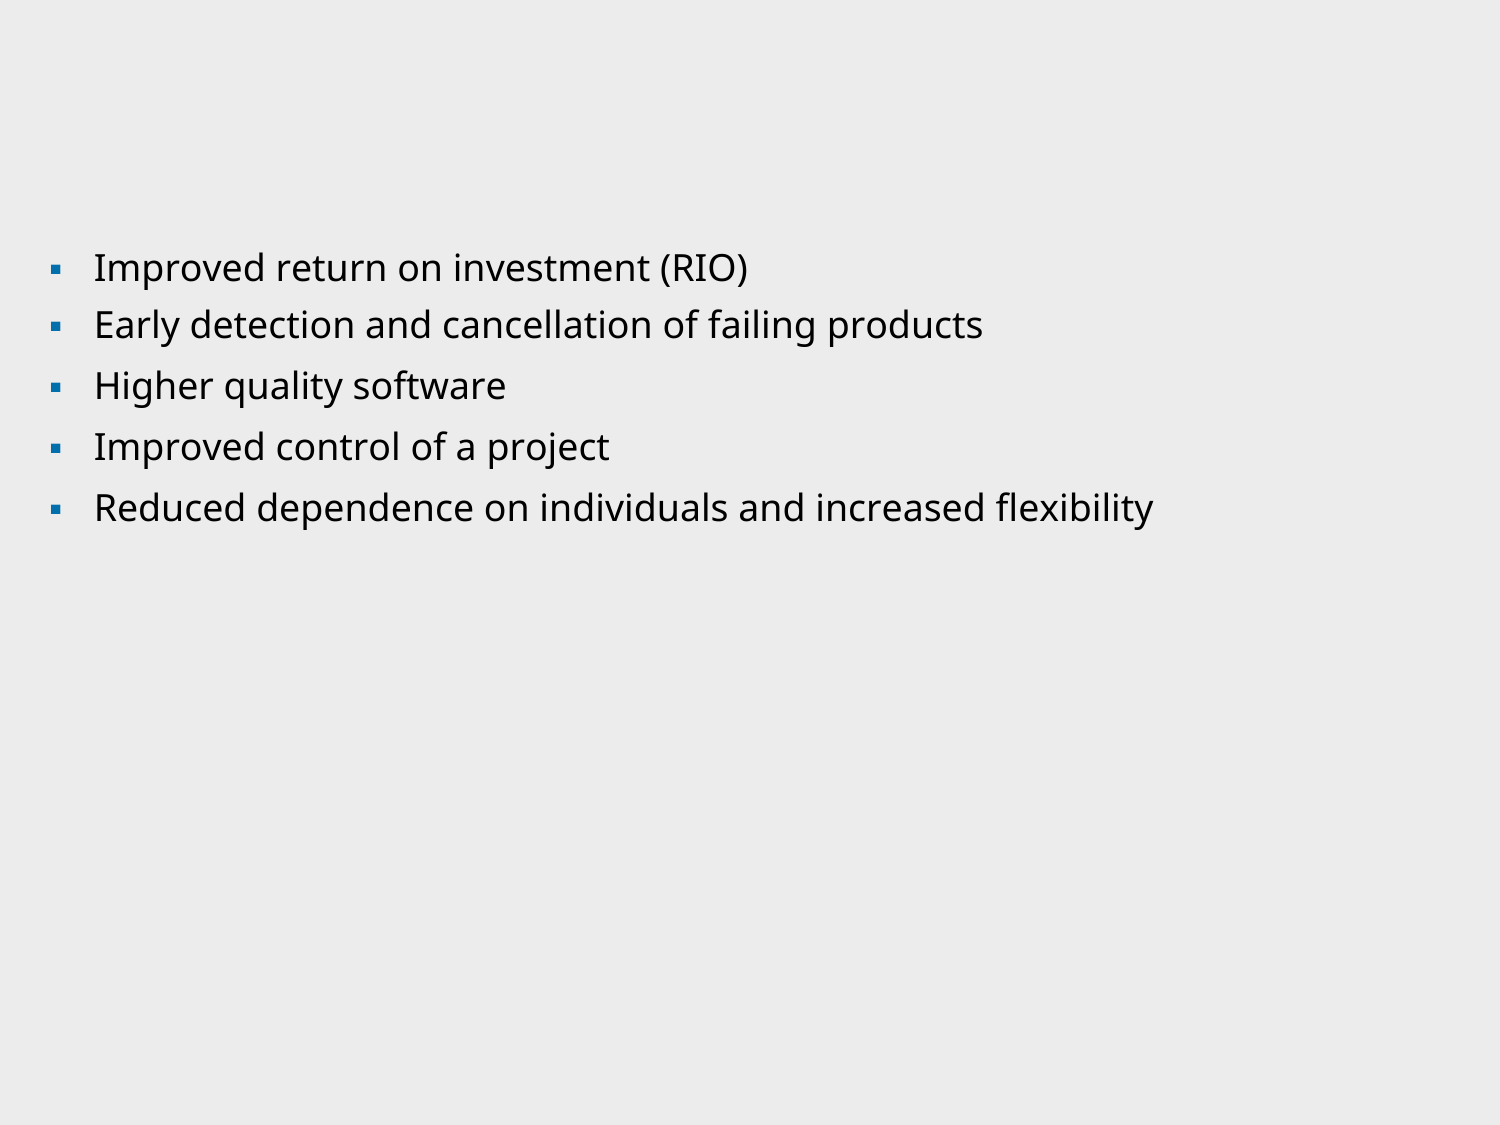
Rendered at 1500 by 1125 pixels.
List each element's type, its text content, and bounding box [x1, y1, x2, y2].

text ▪ Reduced dependence on individuals and increased flexibility [49, 481, 1485, 532]
text ▪ Improved return on investment (RIO) [49, 245, 1485, 289]
text ▪ Improved control of a project [49, 420, 1485, 471]
text ▪ Higher quality software [49, 359, 1485, 410]
text ▪ Early detection and cancellation of failing products [49, 299, 1485, 350]
